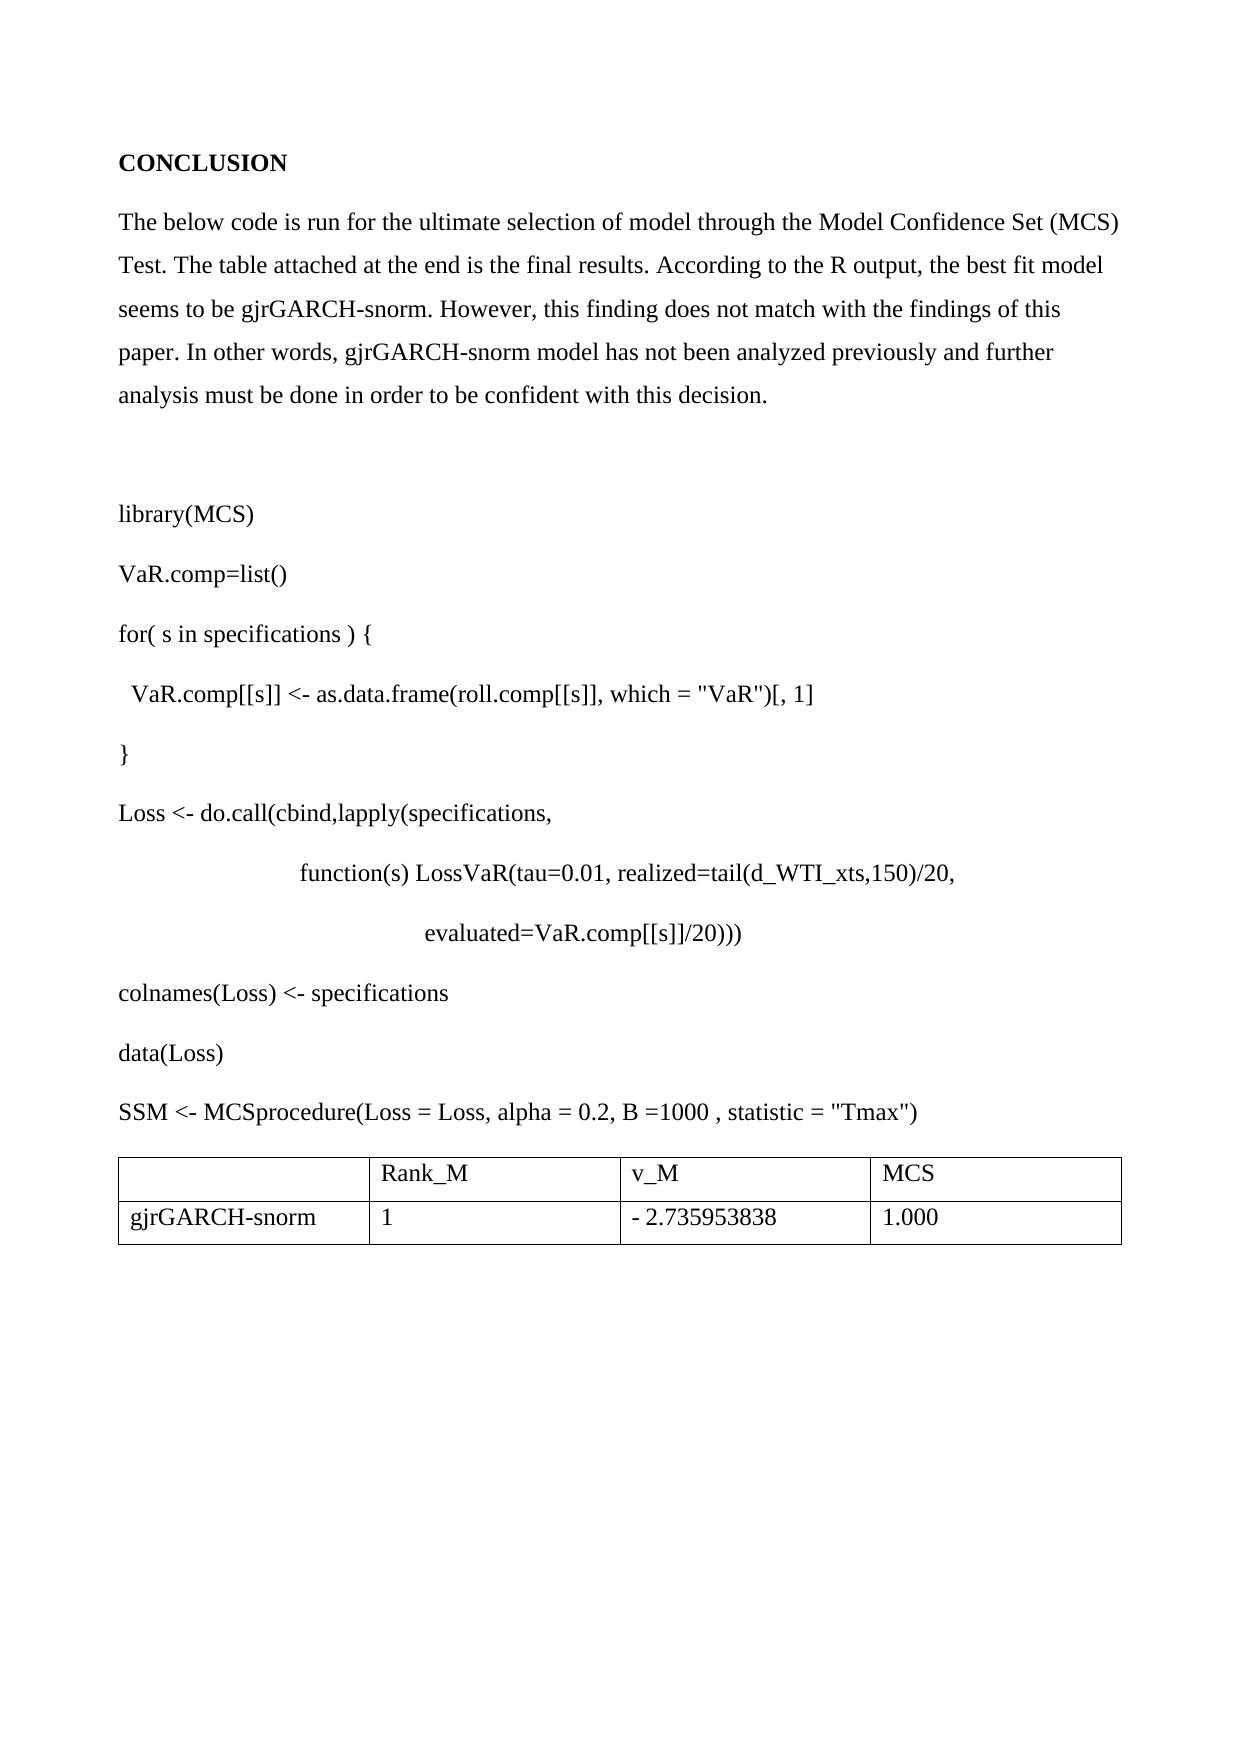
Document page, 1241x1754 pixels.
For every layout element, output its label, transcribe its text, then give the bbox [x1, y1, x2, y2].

text VaR.comp[[s]] <- as.data.frame(roll.comp[[s]], which = "VaR")[, 1] [118, 679, 1122, 708]
text } [118, 739, 1122, 767]
table_cell - 2.735953838 [621, 1202, 870, 1244]
text function(s) LossVaR(tau=0.01, realized=tail(d_WTI_xts,150)/20, [118, 858, 1122, 887]
table_header v_M [621, 1158, 870, 1201]
text library(MCS) [118, 499, 1122, 528]
table_cell 1.000 [871, 1202, 1121, 1244]
text data(Loss) [118, 1038, 1122, 1066]
text evaluated=VaR.comp[[s]]/20))) [118, 918, 1122, 947]
text Loss <- do.call(cbind,lapply(specifications, [118, 798, 1122, 827]
table_header MCS [871, 1158, 1121, 1201]
table_cell 1 [370, 1202, 620, 1244]
text CONCLUSION [118, 148, 1122, 176]
table_cell gjrGARCH-snorm [119, 1202, 369, 1244]
table_header Rank_M [370, 1158, 620, 1201]
text SSM <- MCSprocedure(Loss = Loss, alpha = 0.2, B =1000 , statistic = "Tmax") [118, 1097, 1122, 1126]
text colnames(Loss) <- specifications [118, 978, 1122, 1007]
text for( s in specifications ) { [118, 619, 1122, 648]
text VaR.comp=list() [118, 559, 1122, 588]
table_header [119, 1158, 369, 1201]
text The below code is run for the ultimate selection of model through the Model Confidence Set (MCS) Test. The table attached at the end is the final results. According to the R output, the best fit model seems to be gjrGARCH-snorm. However, this finding does not match with the findings of this paper. In other words, gjrGARCH-snorm model has not been analyzed previously and further analysis must be done in order to be confident with this decision. [118, 207, 1122, 409]
